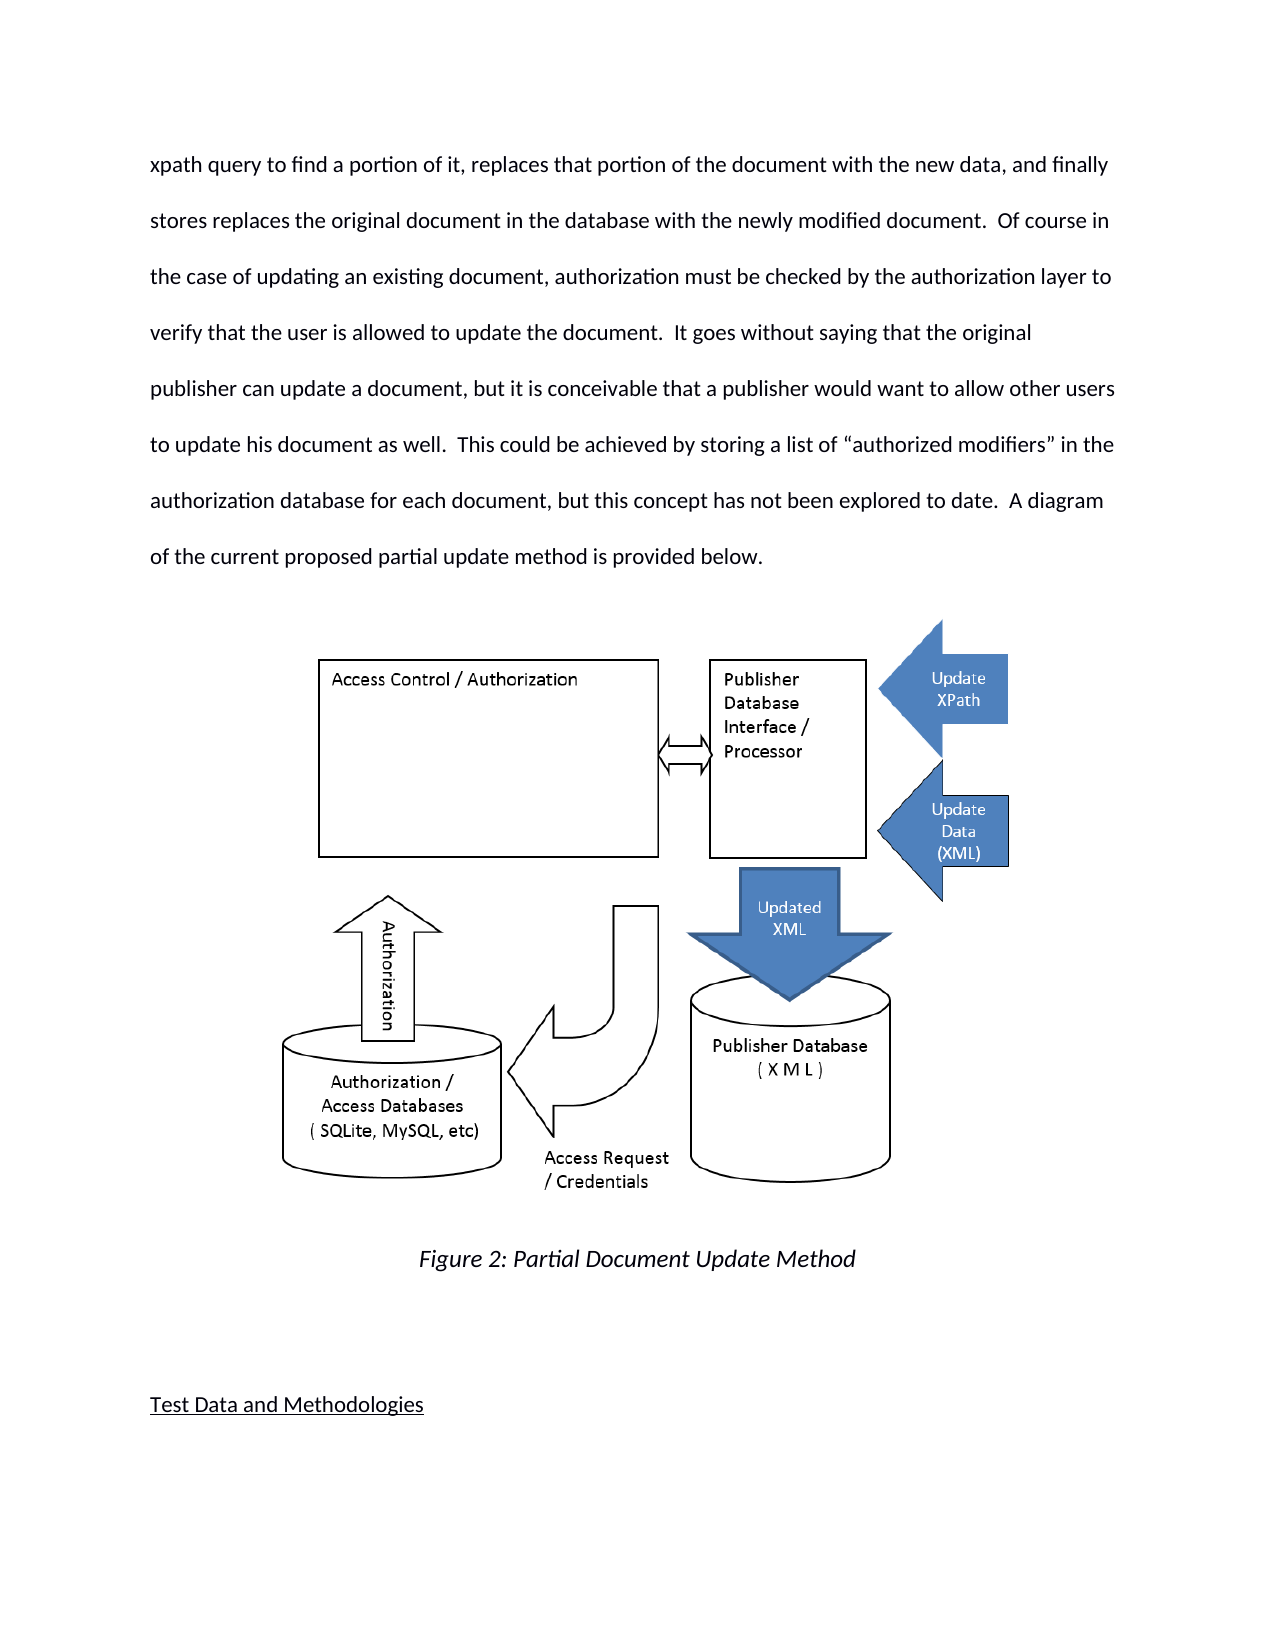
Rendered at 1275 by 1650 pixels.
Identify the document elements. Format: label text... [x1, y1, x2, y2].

picture [251, 615, 1024, 1199]
text Test Data and Methodologies [150, 1390, 1125, 1418]
